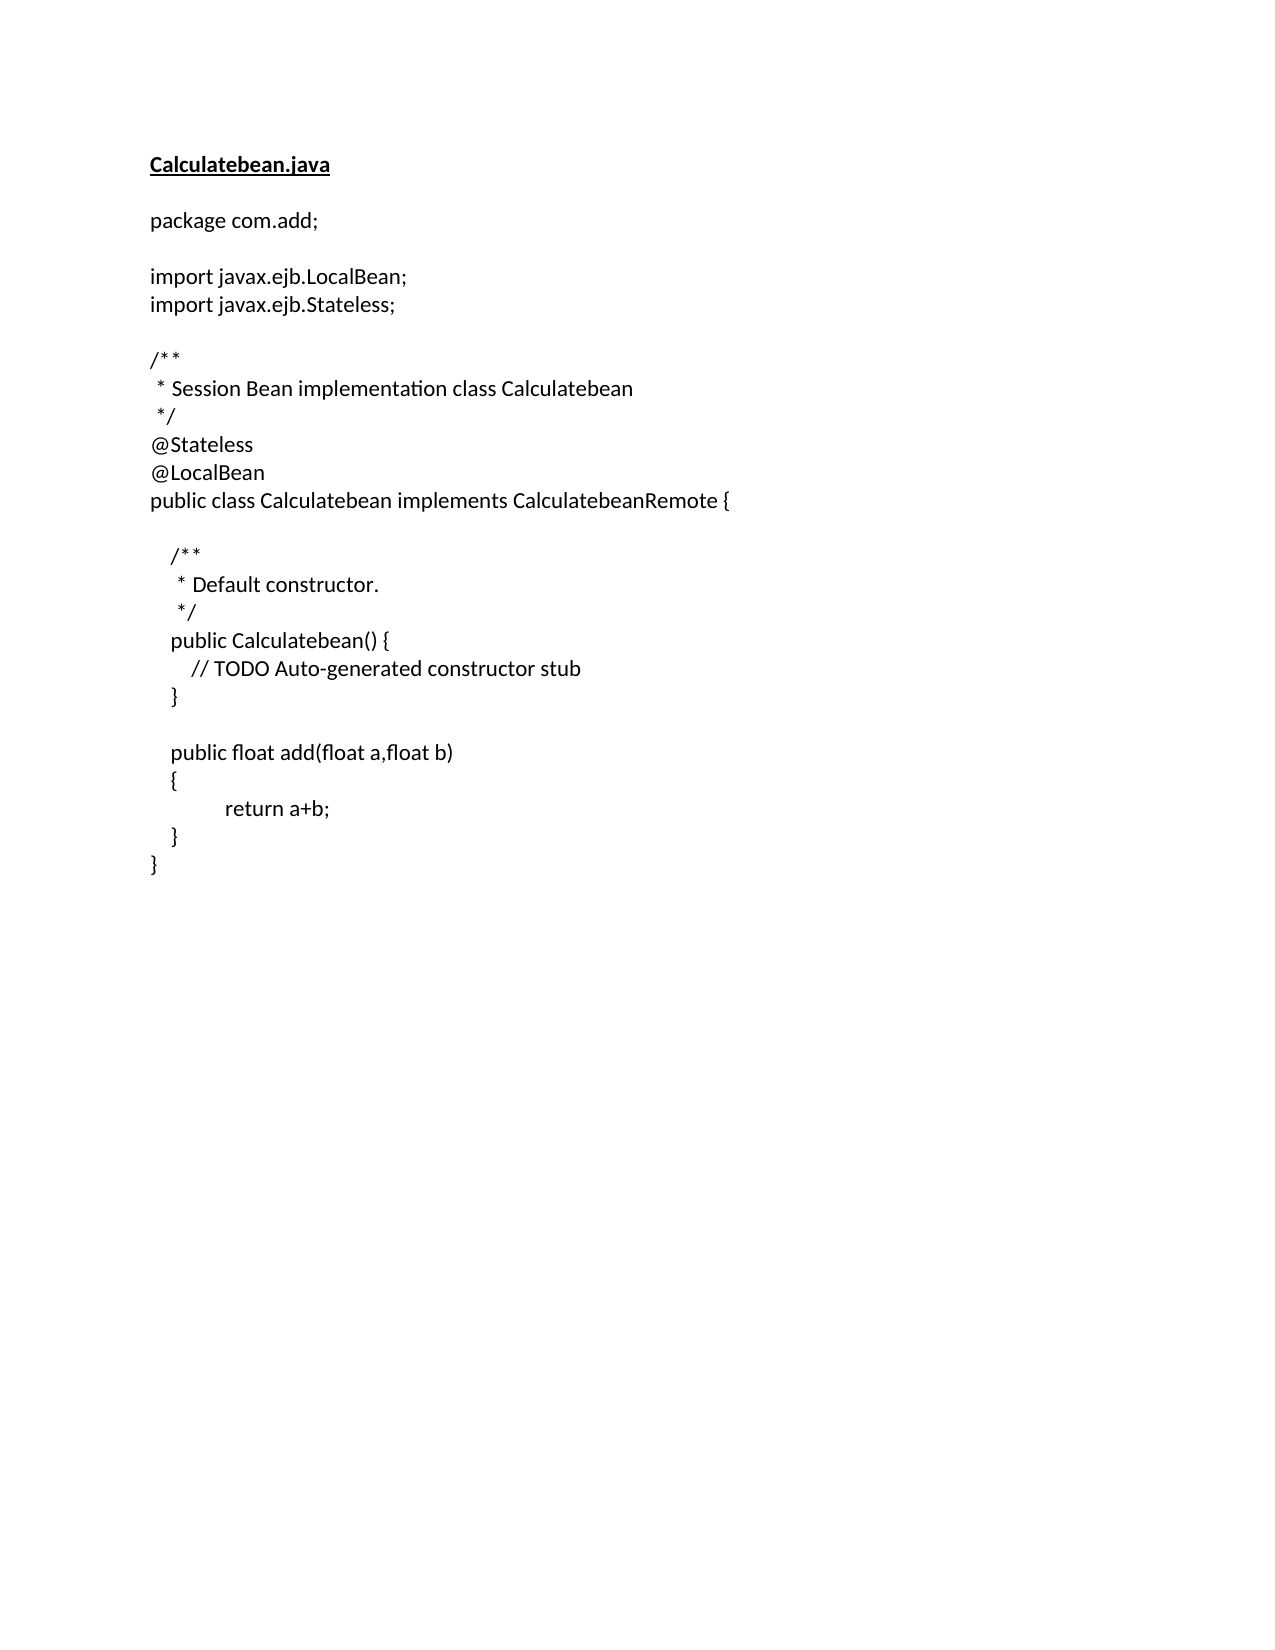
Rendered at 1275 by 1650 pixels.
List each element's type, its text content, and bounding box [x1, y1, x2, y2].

text // TODO Auto-generated constructor stub [150, 654, 1125, 682]
text import javax.ejb.LocalBean; [150, 262, 1125, 290]
text } [150, 851, 1125, 878]
text */ [150, 598, 1125, 626]
text /** [150, 346, 1125, 374]
text return a+b; [150, 794, 1125, 822]
text @Stateless [150, 430, 1125, 458]
text * Default constructor. [150, 570, 1125, 598]
text } [150, 682, 1125, 710]
text */ [150, 402, 1125, 430]
text import javax.ejb.Stateless; [150, 290, 1125, 318]
text public class Calculatebean implements CalculatebeanRemote { [150, 486, 1125, 514]
text @LocalBean [150, 458, 1125, 486]
text } [150, 822, 1125, 851]
text /** [150, 542, 1125, 570]
text Calculatebean.java [150, 150, 1125, 178]
text public Calculatebean() { [150, 626, 1125, 654]
text * Session Bean implementation class Calculatebean [150, 374, 1125, 402]
text package com.add; [150, 206, 1125, 234]
text public float add(float a,float b) [150, 738, 1125, 766]
text { [150, 766, 1125, 794]
